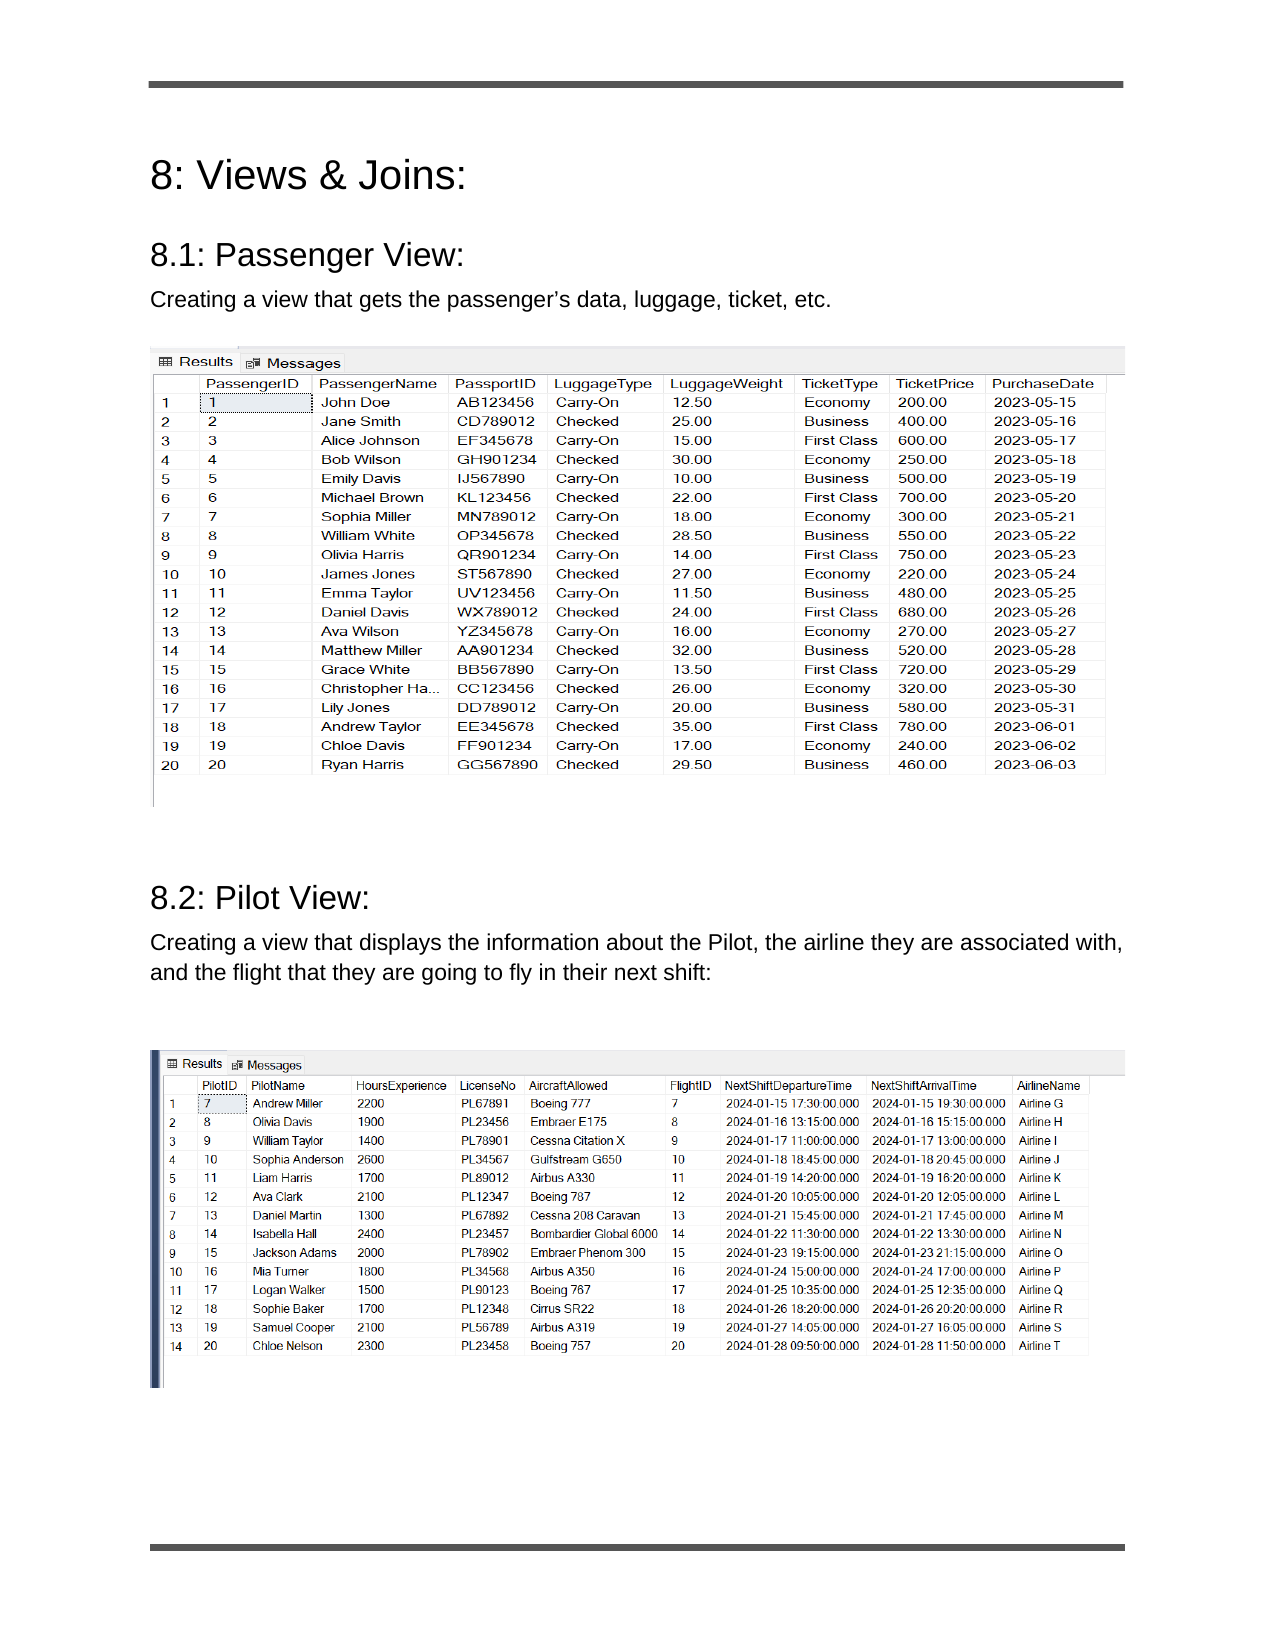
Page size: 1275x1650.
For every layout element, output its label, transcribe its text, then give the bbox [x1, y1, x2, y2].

subtitle 8.1: Passenger View: [150, 235, 1125, 274]
picture [148, 81, 1124, 88]
picture [150, 346, 1125, 807]
text Creating a view that gets the passenger’s data, luggage, ticket, etc. [150, 286, 1125, 313]
picture [150, 1544, 1125, 1551]
text Creating a view that displays the information about the Pilot, the airline they are associated with, and the flight that they are going to fly in their next shift: [150, 929, 1125, 986]
subtitle 8.2: Pilot View: [150, 878, 1125, 917]
picture [150, 1050, 1125, 1388]
subtitle 8: Views & Joins: [150, 150, 1125, 198]
